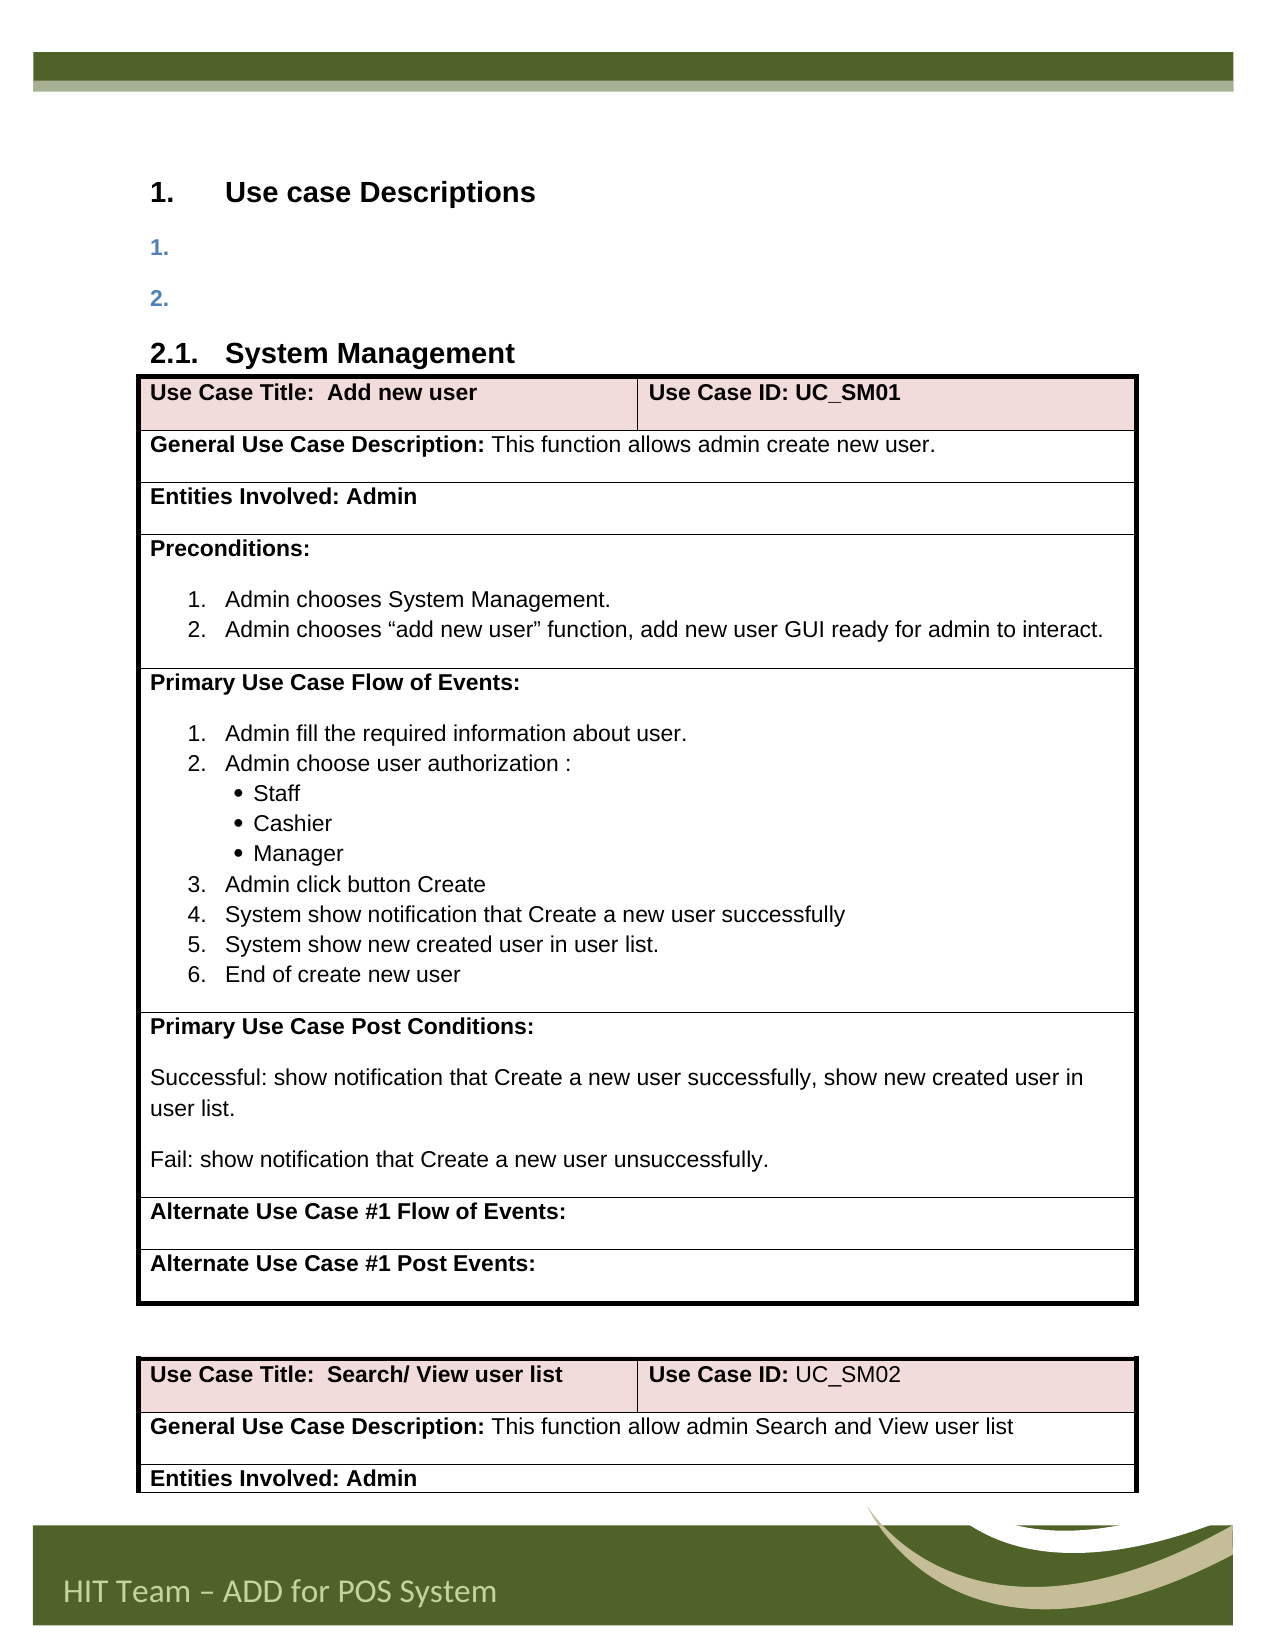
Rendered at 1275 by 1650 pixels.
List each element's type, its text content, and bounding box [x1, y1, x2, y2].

table_cell Primary Use Case Post Conditions: Successful: show notification that Create a new user successfully, show new created user in user list. Fail: show notification that Create a new user unsuccessfully. [141, 1013, 1134, 1197]
table_cell Primary Use Case Flow of Events: Admin fill the required information about user. Admin choose user authorization : Staff Cashier Manager Admin click button Create System show notification that Create a new user successfully System show new created user in user list. End of create new user [141, 669, 1134, 1012]
table_header Use Case Title: Search/ View user list [141, 1361, 637, 1412]
table_cell General Use Case Description: This function allows admin create new user. [141, 431, 1134, 482]
table_cell General Use Case Description: This function allow admin Search and View user list [141, 1413, 1134, 1464]
table_cell Entities Involved: Admin [141, 483, 1134, 534]
table_header Use Case ID: UC_SM02 [638, 1361, 1134, 1412]
subtitle Use case Descriptions [150, 175, 1125, 208]
subtitle System Management [150, 336, 1125, 369]
table_cell Entities Involved: Admin [141, 1465, 1134, 1492]
table_header Use Case Title: Add new user [141, 379, 637, 430]
table_cell Alternate Use Case #1 Post Events: [141, 1250, 1134, 1301]
table_cell Preconditions: Admin chooses System Management. Admin chooses “add new user” function, add new user GUI ready for admin to interact. [141, 535, 1134, 667]
table_header Use Case ID: UC_SM01 [638, 379, 1134, 430]
table_cell Alternate Use Case #1 Flow of Events: [141, 1198, 1134, 1249]
